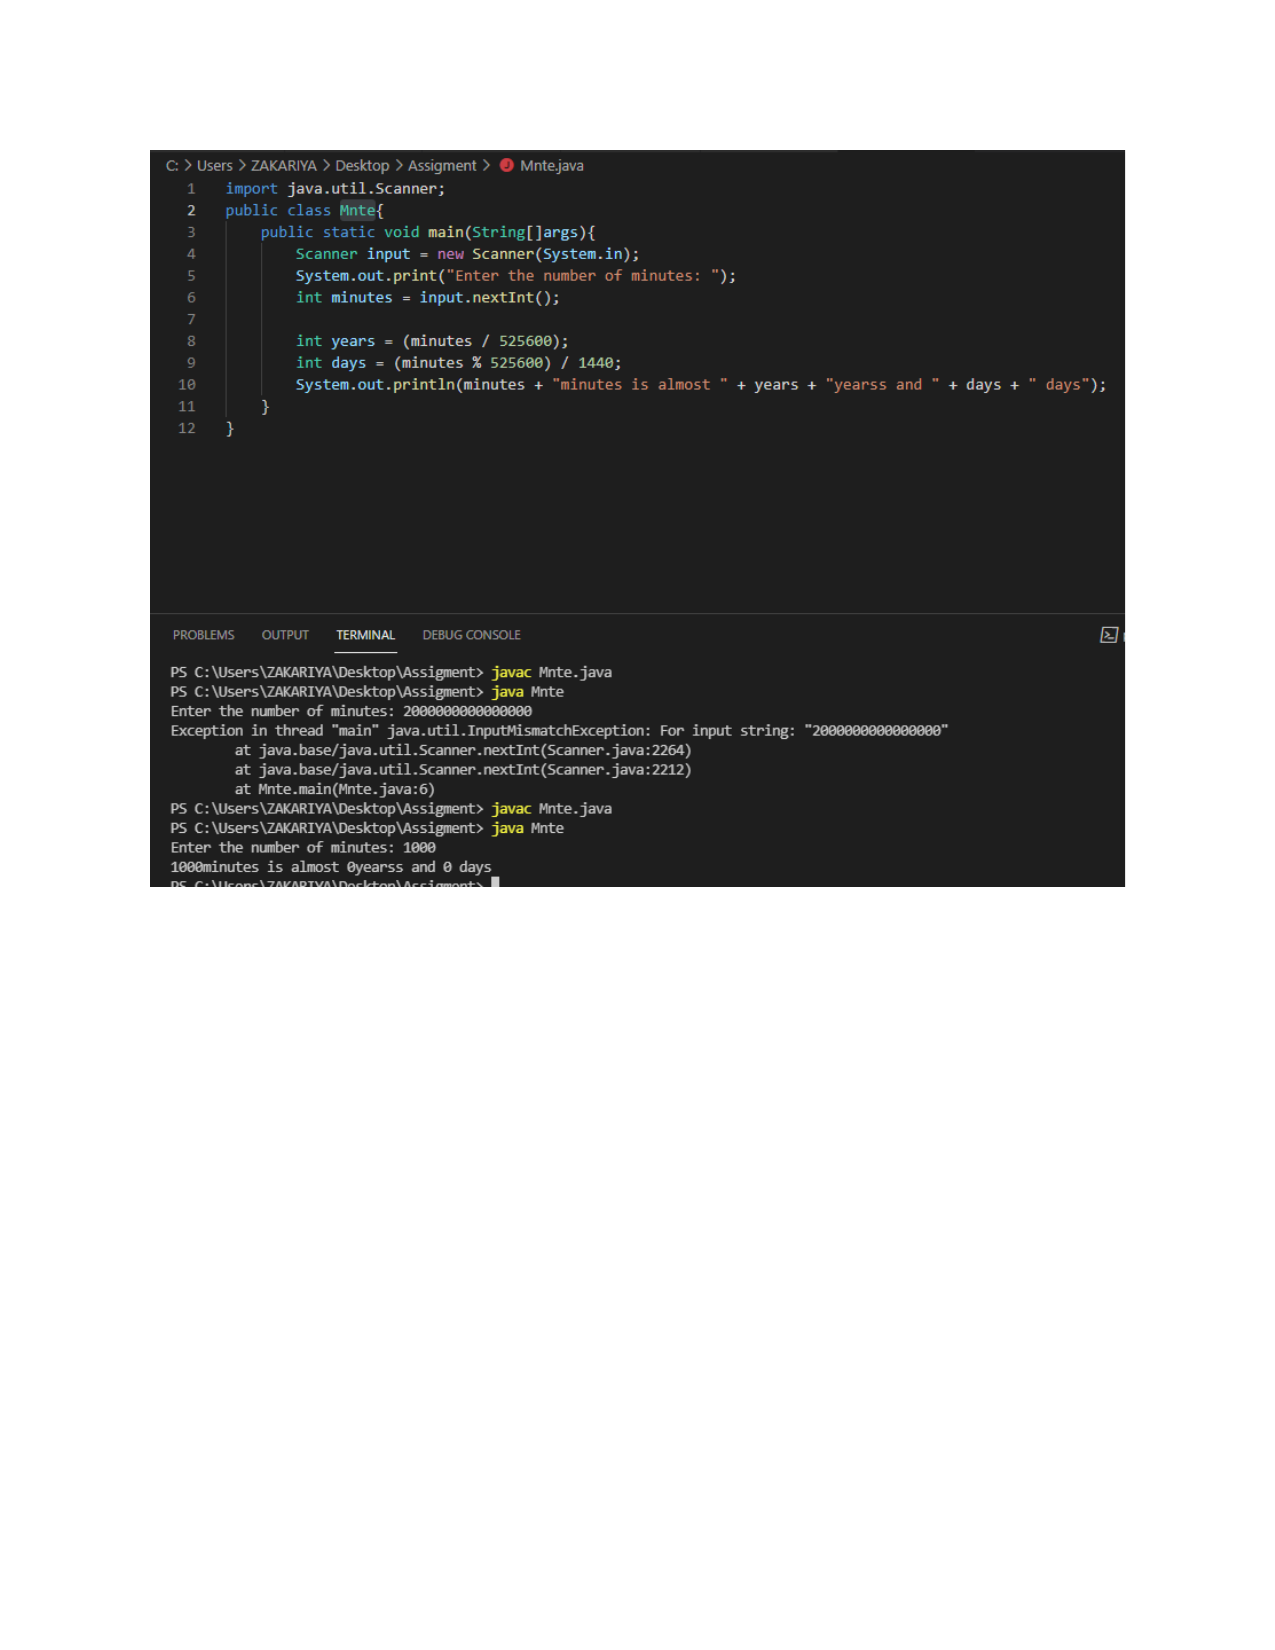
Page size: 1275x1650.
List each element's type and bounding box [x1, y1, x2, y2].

picture [150, 150, 1125, 887]
